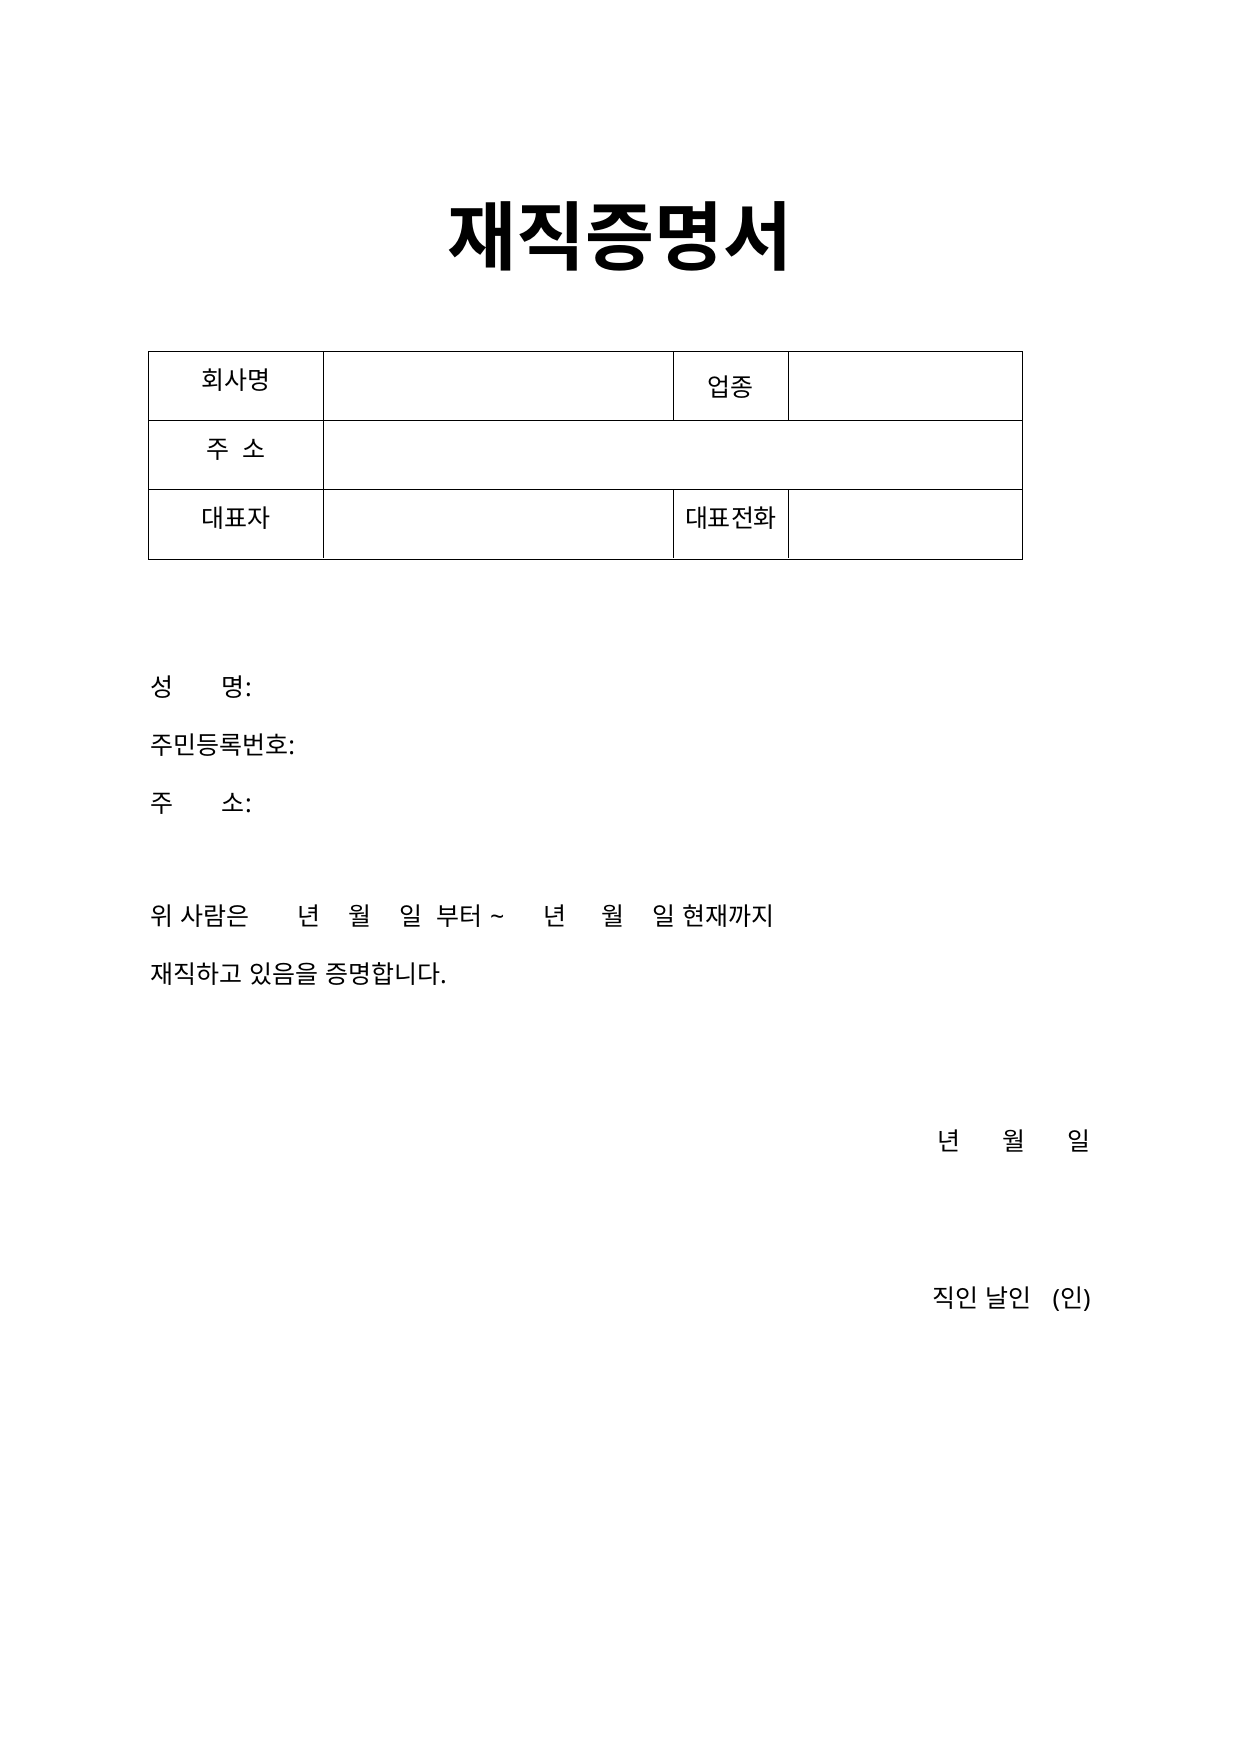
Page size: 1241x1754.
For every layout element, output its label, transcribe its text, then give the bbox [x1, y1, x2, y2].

text 재직하고 있음을 증명합니다. [150, 954, 1090, 990]
table_cell 주 소 [149, 421, 323, 489]
text 년 월 일 [150, 1121, 1090, 1157]
text 주민등록번호: [150, 726, 1090, 762]
table_cell 대표자 [149, 490, 323, 558]
text 주 소: [150, 784, 1090, 820]
text 위 사람은 년 월 일 부터 ~ 년 월 일 현재까지 [150, 896, 1090, 932]
table_cell [789, 490, 1022, 558]
table_header 업종 [674, 352, 788, 420]
table_header [324, 352, 673, 420]
table_header [789, 352, 1022, 420]
table_cell 대표전화 [674, 490, 788, 558]
table_cell [324, 421, 1022, 489]
table_header 회사명 [149, 352, 323, 420]
text 재직증명서 [150, 177, 1090, 286]
table_cell [324, 490, 673, 558]
text 직인 날인 (인) [150, 1279, 1090, 1315]
text 성 명: [150, 668, 1090, 704]
